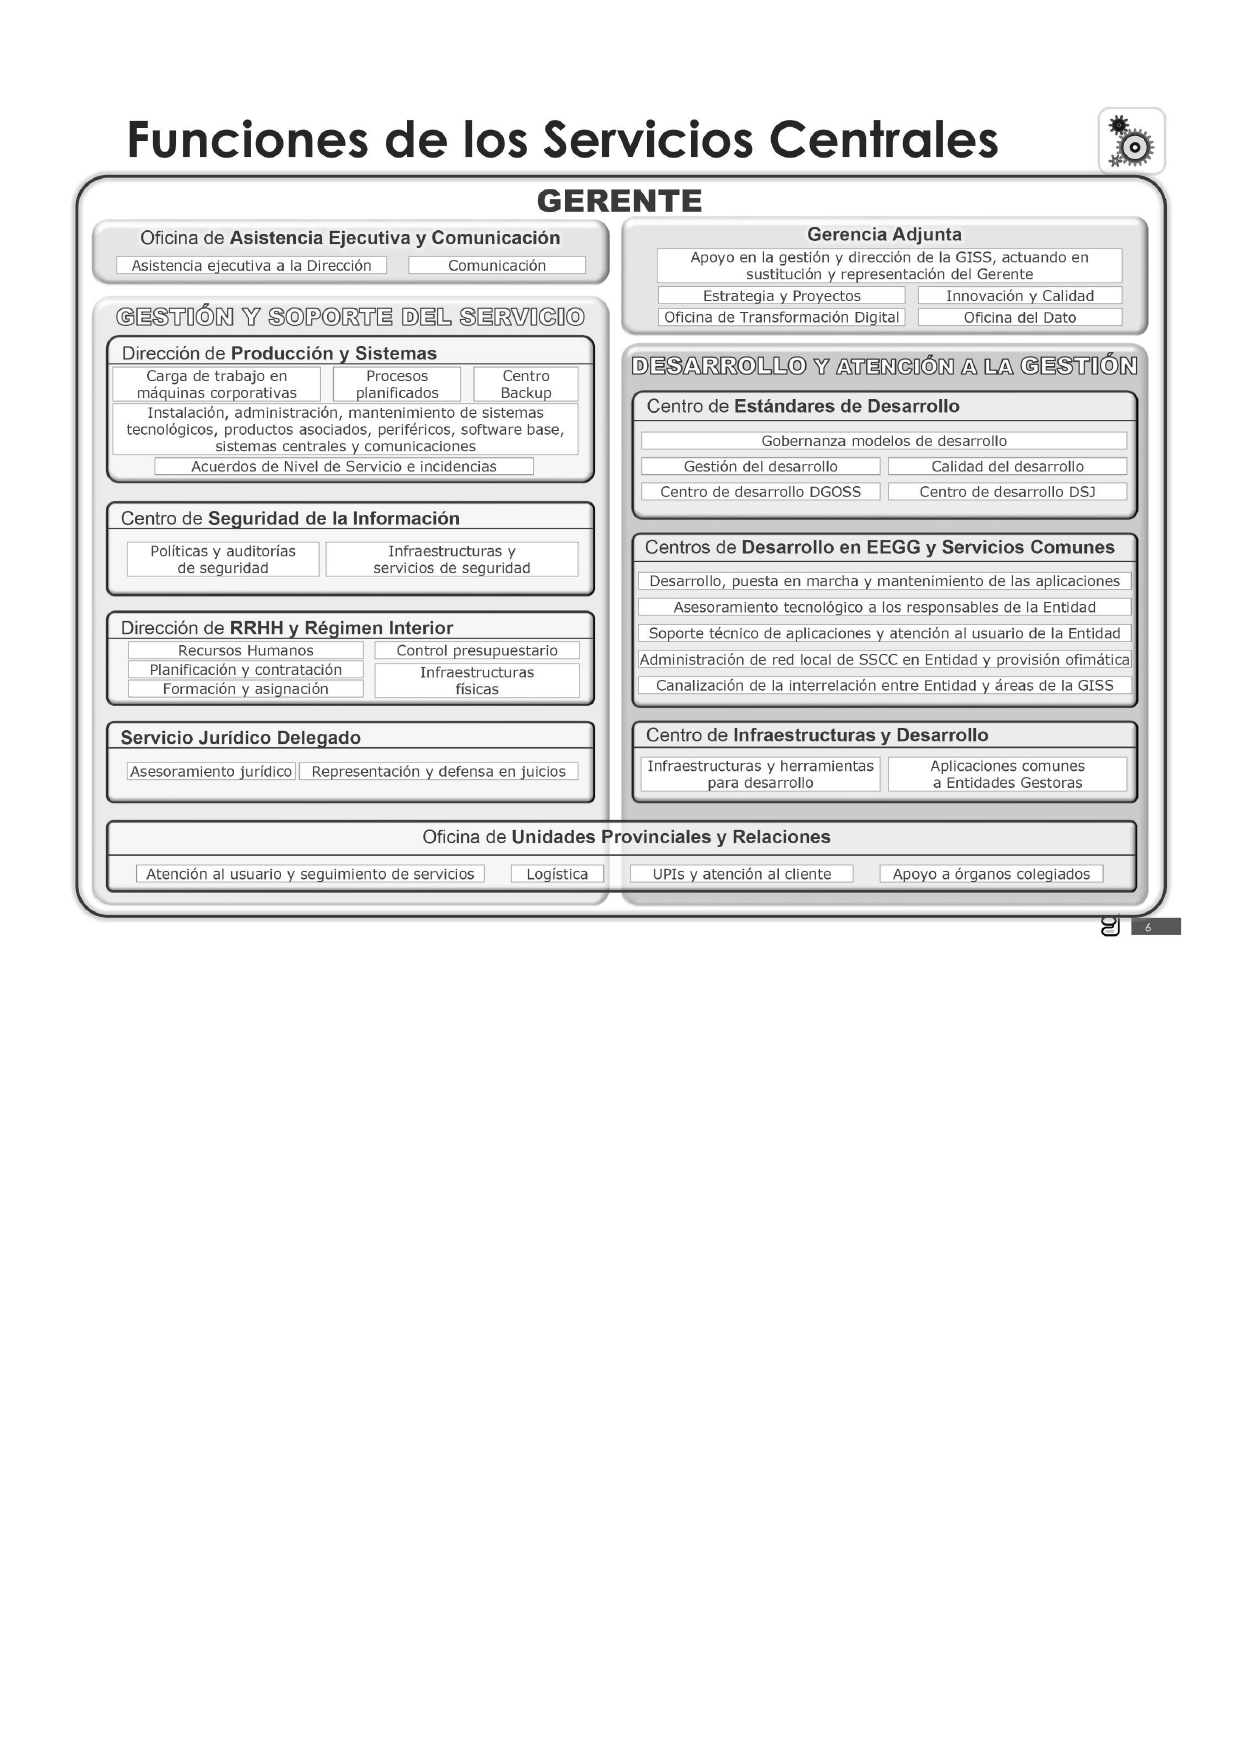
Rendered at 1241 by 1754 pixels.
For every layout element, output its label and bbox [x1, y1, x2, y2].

picture [58, 105, 1182, 947]
